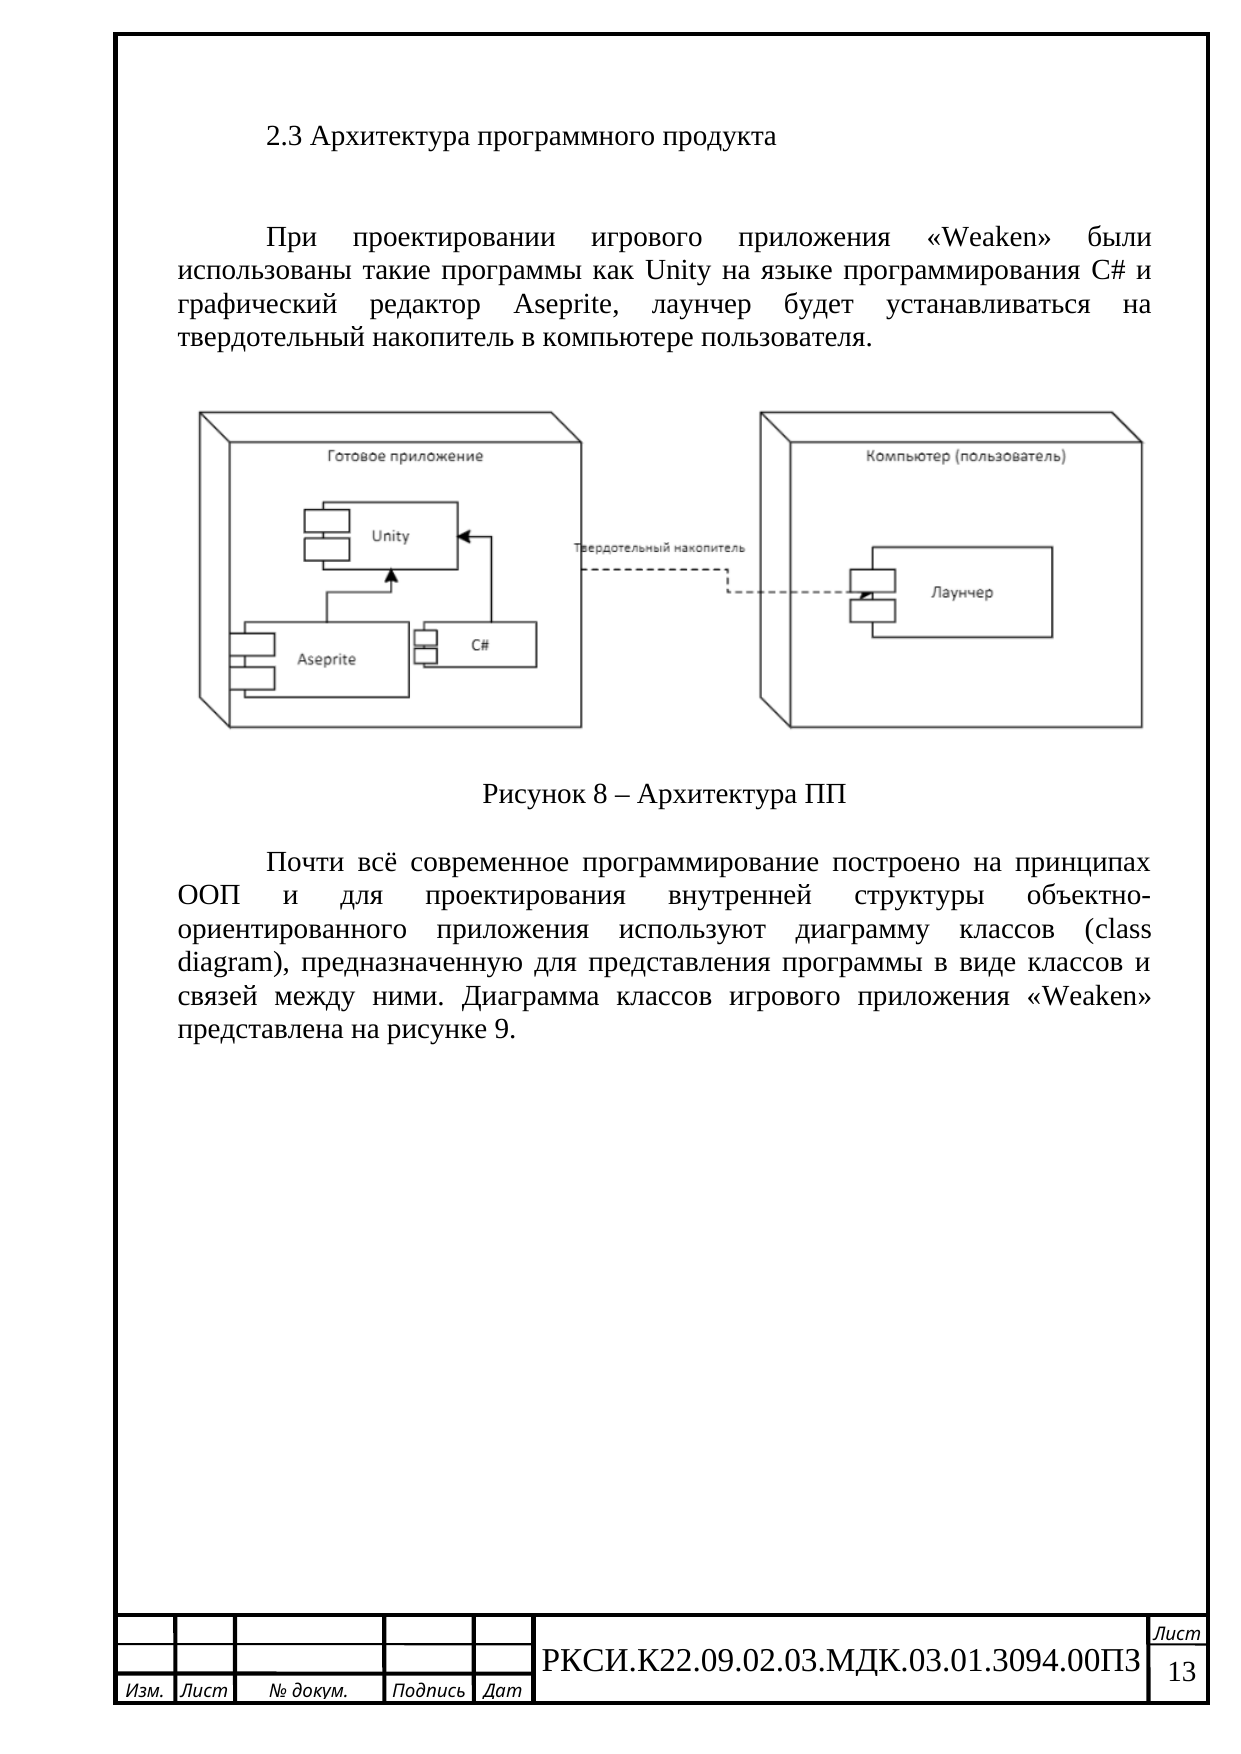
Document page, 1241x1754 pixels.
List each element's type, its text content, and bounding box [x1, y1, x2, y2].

text Рисунок 8 – Архитектура ПП [177, 777, 1152, 810]
subtitle 2.3 Архитектура программного продукта [177, 118, 1152, 152]
picture [177, 386, 1152, 744]
text При проектировании игрового приложения «Weaken» были использованы такие программы как Unity на языке программирования C# и графический редактор Aseprite, лаунчер будет устанавливаться на твердотельный накопитель в компьютере пользователя. [177, 219, 1152, 353]
text Почти всё современное программирование построено на принципах ООП и для проектирования внутренней структуры объектно-ориентированного приложения используют диаграмму классов (class diagram), предназначенную для представления программы в виде классов и связей между ними. Диаграмма классов игрового приложения «Weaken» представлена на рисунке 9. [177, 844, 1152, 1045]
